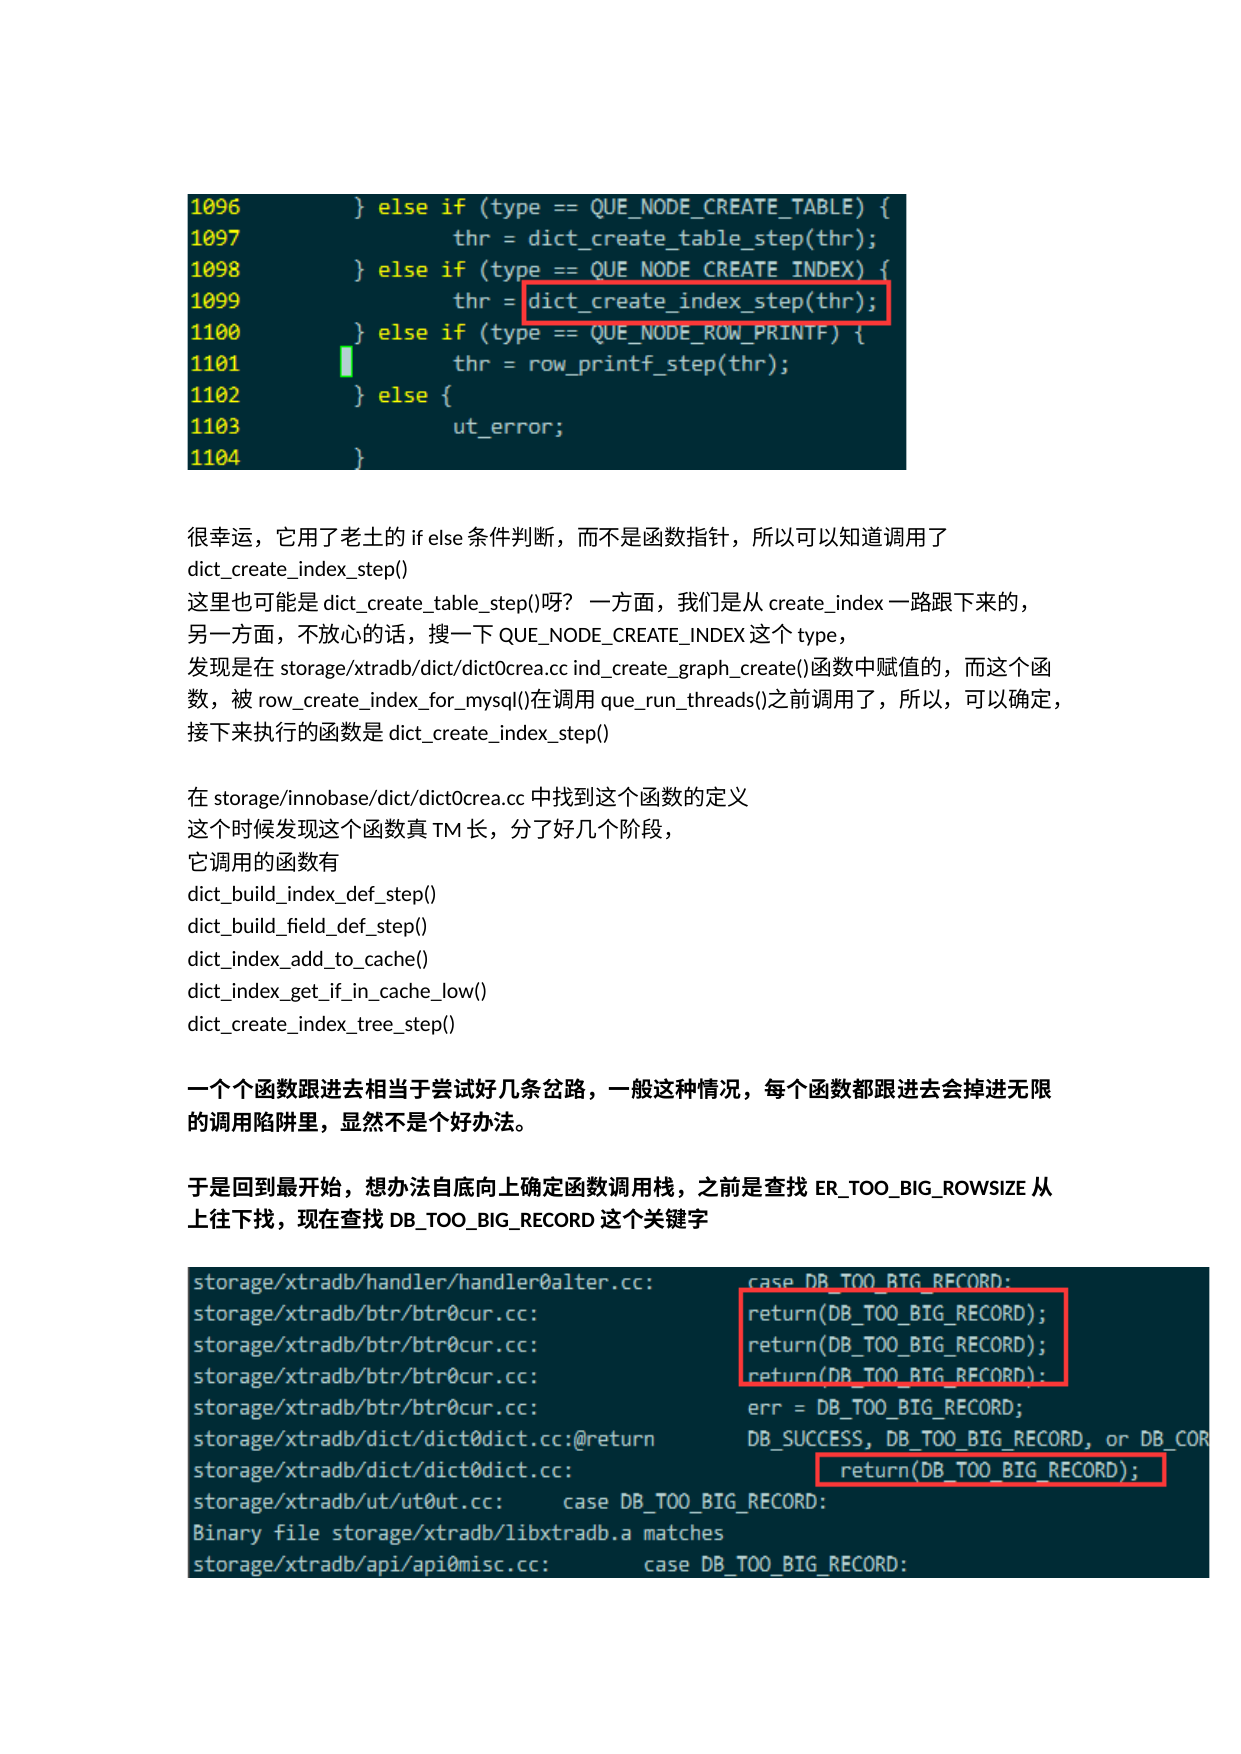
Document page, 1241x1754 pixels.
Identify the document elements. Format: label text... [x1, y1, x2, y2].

picture [506, 1431, 527, 1446]
picture [657, 1493, 666, 1508]
picture [299, 1525, 308, 1540]
picture [506, 1462, 527, 1477]
picture [195, 1279, 204, 1289]
picture [455, 293, 490, 308]
picture [481, 323, 488, 344]
picture [205, 1305, 215, 1320]
picture [552, 1435, 561, 1446]
picture [702, 1556, 724, 1571]
picture [454, 356, 490, 371]
picture [718, 230, 728, 245]
text 发现是在storage/xtradb/dict/dict0crea.cc ind_create_graph_create()函数中赋值的，而这个函数，被 row_create_index_for_mysql()在调用que_run_threads()之前调用了，所以，可以确定，接下来执行的函数是dict_create_index_step() [187, 649, 1053, 747]
picture [767, 230, 778, 245]
picture [529, 1561, 538, 1571]
picture [518, 1561, 527, 1568]
picture [843, 199, 853, 214]
picture [454, 230, 490, 245]
picture [471, 1373, 493, 1383]
picture [979, 1399, 1013, 1414]
picture [1014, 1431, 1024, 1446]
picture [748, 1431, 770, 1446]
picture [645, 1529, 666, 1540]
picture [405, 329, 428, 339]
picture [506, 1373, 515, 1383]
picture [504, 329, 540, 344]
picture [715, 1493, 724, 1508]
picture [588, 1498, 608, 1508]
picture [679, 1529, 689, 1540]
picture [425, 1279, 447, 1289]
picture [564, 1498, 573, 1508]
picture [356, 323, 365, 344]
picture [1027, 1431, 1082, 1446]
picture [361, 1462, 367, 1469]
picture [793, 261, 828, 277]
picture [402, 1305, 469, 1320]
picture [194, 1525, 204, 1540]
picture [309, 1529, 319, 1540]
picture [656, 1561, 666, 1571]
picture [592, 235, 602, 245]
picture [641, 261, 690, 277]
picture [356, 260, 364, 281]
picture [453, 324, 465, 339]
picture [405, 203, 427, 214]
picture [454, 418, 477, 433]
picture [981, 1431, 990, 1446]
picture [945, 1399, 978, 1414]
picture [195, 1373, 204, 1383]
picture [190, 387, 240, 402]
picture [334, 1529, 342, 1540]
picture [829, 1556, 897, 1571]
picture [755, 261, 778, 277]
picture [471, 1404, 493, 1414]
picture [392, 261, 402, 277]
picture [367, 1462, 377, 1477]
picture [356, 197, 363, 219]
picture [195, 1341, 204, 1352]
picture [506, 1310, 515, 1320]
picture [390, 1462, 425, 1477]
picture [729, 235, 741, 245]
picture [425, 1462, 446, 1477]
picture [367, 1561, 389, 1576]
picture [401, 1371, 410, 1383]
picture [483, 1498, 492, 1508]
picture [217, 1279, 238, 1289]
picture [195, 1467, 204, 1477]
picture [378, 387, 402, 402]
picture [240, 1465, 283, 1482]
picture [606, 356, 615, 371]
picture [622, 1279, 631, 1289]
picture [190, 293, 240, 308]
picture [923, 1431, 932, 1446]
picture [553, 1525, 562, 1540]
picture [355, 1529, 377, 1540]
text 一个个函数跟进去相当于尝试好几条岔路，一般这种情况，每个函数都跟进去会掉进无限的调用陷阱里，显然不是个好办法。 [187, 1072, 1053, 1137]
picture [1187, 1431, 1210, 1446]
picture [321, 1368, 361, 1383]
picture [217, 1498, 238, 1508]
picture [410, 1368, 423, 1383]
picture [505, 203, 540, 219]
picture [217, 1435, 238, 1446]
picture [287, 1305, 319, 1320]
picture [391, 1559, 410, 1571]
picture [275, 1525, 285, 1540]
picture [593, 360, 603, 371]
picture [195, 1561, 204, 1571]
picture [206, 1274, 215, 1289]
picture [437, 1368, 469, 1383]
picture [783, 1556, 793, 1571]
picture [856, 229, 864, 248]
picture [968, 1431, 978, 1446]
picture [217, 1341, 238, 1352]
picture [779, 235, 803, 250]
picture [471, 1310, 493, 1320]
picture [806, 1556, 816, 1571]
picture [195, 1404, 204, 1414]
picture [443, 385, 451, 407]
picture [748, 1404, 782, 1414]
picture [280, 1399, 286, 1406]
text dict_index_get_if_in_cache_low() [187, 974, 1053, 1007]
picture [481, 260, 488, 281]
picture [541, 1435, 550, 1446]
picture [492, 199, 502, 214]
picture [310, 1498, 319, 1508]
picture [881, 197, 889, 219]
picture [517, 1279, 527, 1289]
picture [448, 1431, 493, 1446]
picture [442, 261, 452, 277]
picture [405, 266, 427, 277]
picture [378, 324, 402, 339]
picture [320, 1556, 361, 1571]
picture [575, 1498, 585, 1508]
text dict_create_index_tree_step() [187, 1007, 1053, 1039]
picture [617, 360, 628, 371]
picture [345, 1525, 354, 1540]
text 这里也可能是dict_create_table_step()呀？ 一方面，我们是从create_index一路跟下来的， [187, 584, 1053, 617]
picture [484, 1561, 504, 1571]
text 于是回到最开始，想办法自底向上确定函数调用栈，之前是查找ER_TOO_BIG_ROWSIZE从上往下找，现在查找 DB_TOO_BIG_RECORD 这个关键字 [187, 1169, 1053, 1234]
picture [442, 199, 452, 214]
picture [633, 1279, 643, 1289]
picture [367, 1431, 377, 1446]
picture [320, 1493, 366, 1508]
picture [217, 1561, 238, 1571]
picture [491, 324, 502, 339]
text 这个时候发现这个函数真TM长，分了好几个阶段， [187, 812, 1053, 844]
picture [299, 1274, 308, 1289]
picture [320, 1399, 361, 1414]
picture [504, 260, 891, 344]
picture [217, 1373, 238, 1383]
picture [591, 199, 615, 219]
picture [610, 1431, 620, 1446]
picture [739, 1274, 1068, 1388]
picture [857, 197, 864, 217]
picture [356, 385, 364, 407]
picture [573, 1431, 608, 1450]
picture [669, 1561, 689, 1571]
picture [715, 1529, 724, 1540]
picture [680, 230, 690, 245]
picture [793, 199, 803, 214]
picture [410, 1399, 435, 1414]
picture [629, 356, 640, 371]
picture [241, 1529, 262, 1545]
picture [471, 1341, 493, 1352]
picture [725, 1493, 736, 1508]
picture [405, 392, 428, 402]
picture [240, 1434, 283, 1450]
picture [769, 354, 776, 375]
picture [287, 1337, 308, 1352]
picture [853, 1399, 887, 1414]
picture [481, 197, 488, 218]
picture [449, 1529, 458, 1540]
picture [287, 1368, 319, 1383]
picture [618, 199, 628, 214]
picture [361, 1305, 400, 1320]
picture [529, 423, 540, 433]
picture [832, 199, 841, 214]
picture [438, 1561, 446, 1571]
picture [240, 1404, 280, 1419]
picture [643, 355, 653, 371]
picture [190, 199, 240, 214]
picture [190, 261, 240, 277]
picture [831, 261, 853, 277]
picture [518, 1373, 527, 1383]
picture [806, 229, 814, 250]
picture [310, 1341, 319, 1352]
picture [367, 1494, 397, 1508]
picture [407, 1337, 435, 1352]
text dict_build_index_def_step() [187, 877, 1053, 909]
picture [287, 1431, 308, 1446]
picture [205, 1399, 215, 1414]
picture [287, 1494, 308, 1508]
picture [517, 1341, 527, 1352]
picture [543, 423, 553, 433]
picture [756, 235, 765, 245]
text 它调用的函数有 [187, 844, 1053, 877]
picture [426, 1368, 435, 1383]
picture [240, 1277, 283, 1294]
picture [887, 1431, 909, 1446]
picture [453, 261, 465, 277]
picture [654, 235, 665, 245]
picture [530, 360, 566, 371]
picture [425, 1431, 435, 1446]
picture [448, 1556, 481, 1571]
picture [817, 230, 853, 245]
picture [437, 1399, 469, 1414]
picture [378, 1525, 424, 1545]
picture [287, 1525, 296, 1540]
picture [1141, 1431, 1163, 1446]
picture [280, 1305, 286, 1312]
picture [391, 1341, 400, 1352]
picture [530, 1274, 562, 1289]
picture [240, 1340, 283, 1356]
picture [641, 199, 690, 214]
picture [195, 1310, 204, 1320]
picture [1177, 1431, 1186, 1446]
picture [529, 230, 540, 245]
picture [287, 1556, 319, 1571]
picture [240, 1493, 286, 1513]
text dict_index_add_to_cache() [187, 942, 1053, 974]
picture [378, 199, 402, 214]
picture [217, 1467, 238, 1477]
picture [310, 1279, 319, 1289]
picture [361, 1556, 367, 1563]
picture [621, 1493, 643, 1508]
picture [605, 235, 615, 245]
picture [380, 1431, 389, 1446]
picture [310, 1435, 319, 1446]
picture [705, 199, 754, 214]
picture [517, 1310, 527, 1320]
picture [506, 1341, 515, 1352]
picture [691, 360, 716, 375]
picture [552, 1467, 562, 1477]
picture [564, 1529, 574, 1540]
picture [621, 1529, 631, 1540]
picture [818, 1399, 840, 1414]
picture [190, 418, 227, 433]
picture [378, 266, 390, 277]
picture [190, 450, 240, 465]
picture [320, 1305, 361, 1320]
picture [206, 1462, 215, 1477]
picture [818, 1431, 851, 1446]
picture [190, 230, 240, 245]
picture [554, 230, 577, 245]
picture [783, 1431, 816, 1446]
text 另一方面，不放心的话，搜一下 QUE_NODE_CREATE_INDEX这个type， [187, 617, 1053, 649]
picture [491, 262, 502, 277]
text dict_build_field_def_step() [187, 909, 1053, 942]
picture [816, 1453, 1166, 1487]
picture [730, 356, 766, 371]
picture [402, 1493, 458, 1508]
picture [287, 1462, 319, 1477]
picture [206, 1337, 215, 1352]
picture [634, 1435, 655, 1446]
picture [240, 1559, 283, 1576]
picture [586, 1279, 608, 1289]
picture [437, 1337, 469, 1352]
picture [506, 1404, 515, 1414]
text 在storage/innobase/dict/dict0crea.cc 中找到这个函数的定义 [187, 779, 1053, 812]
picture [517, 1404, 527, 1411]
picture [680, 356, 690, 371]
picture [621, 1435, 631, 1446]
picture [361, 1399, 400, 1414]
picture [287, 1399, 319, 1414]
picture [719, 354, 726, 375]
picture [321, 1274, 423, 1289]
picture [448, 1274, 504, 1289]
picture [618, 261, 628, 277]
picture [321, 1462, 361, 1477]
picture [390, 1431, 424, 1446]
picture [991, 1431, 1001, 1446]
picture [543, 230, 553, 245]
picture [356, 448, 363, 470]
picture [495, 1431, 504, 1446]
picture [205, 1556, 215, 1571]
picture [921, 1399, 932, 1414]
picture [217, 1529, 238, 1540]
picture [321, 1431, 366, 1446]
picture [704, 261, 753, 277]
picture [691, 1525, 712, 1540]
picture [413, 1561, 435, 1576]
picture [507, 1274, 516, 1289]
picture [616, 230, 653, 245]
picture [566, 360, 590, 375]
picture [529, 1525, 551, 1540]
picture [738, 1556, 771, 1571]
picture [453, 199, 465, 214]
picture [576, 1274, 585, 1289]
picture [438, 1431, 446, 1446]
picture [217, 1310, 238, 1320]
picture [216, 1404, 238, 1414]
picture [240, 1310, 280, 1325]
picture [287, 1279, 296, 1289]
picture [206, 1431, 215, 1446]
picture [228, 418, 240, 433]
picture [206, 1525, 215, 1540]
picture [491, 423, 528, 433]
picture [206, 1368, 215, 1383]
picture [796, 1556, 805, 1571]
picture [402, 1403, 409, 1414]
picture [459, 1525, 527, 1540]
picture [321, 1337, 389, 1352]
picture [205, 1493, 215, 1508]
picture [755, 199, 778, 214]
picture [852, 1431, 863, 1446]
picture [380, 1467, 389, 1477]
picture [426, 1525, 446, 1540]
picture [195, 1498, 204, 1508]
picture [340, 346, 352, 377]
picture [702, 1493, 712, 1508]
picture [933, 1431, 956, 1446]
picture [668, 1525, 677, 1540]
picture [541, 1467, 550, 1477]
picture [575, 1525, 608, 1540]
picture [691, 230, 716, 245]
text 很幸运，它用了老土的 if else条件判断，而不是函数指针，所以可以知道调用了 [187, 519, 1053, 552]
picture [240, 1371, 283, 1388]
picture [899, 1399, 920, 1414]
picture [667, 1493, 690, 1508]
picture [645, 1561, 654, 1568]
picture [471, 1498, 481, 1508]
picture [190, 324, 240, 339]
picture [361, 1368, 400, 1383]
text dict_create_index_step() [187, 552, 1053, 584]
picture [190, 355, 240, 371]
picture [1107, 1435, 1129, 1446]
picture [804, 199, 828, 214]
picture [195, 1435, 204, 1446]
picture [448, 1462, 504, 1477]
picture [748, 1493, 816, 1508]
picture [565, 1274, 574, 1289]
picture [442, 324, 452, 339]
picture [668, 360, 678, 371]
